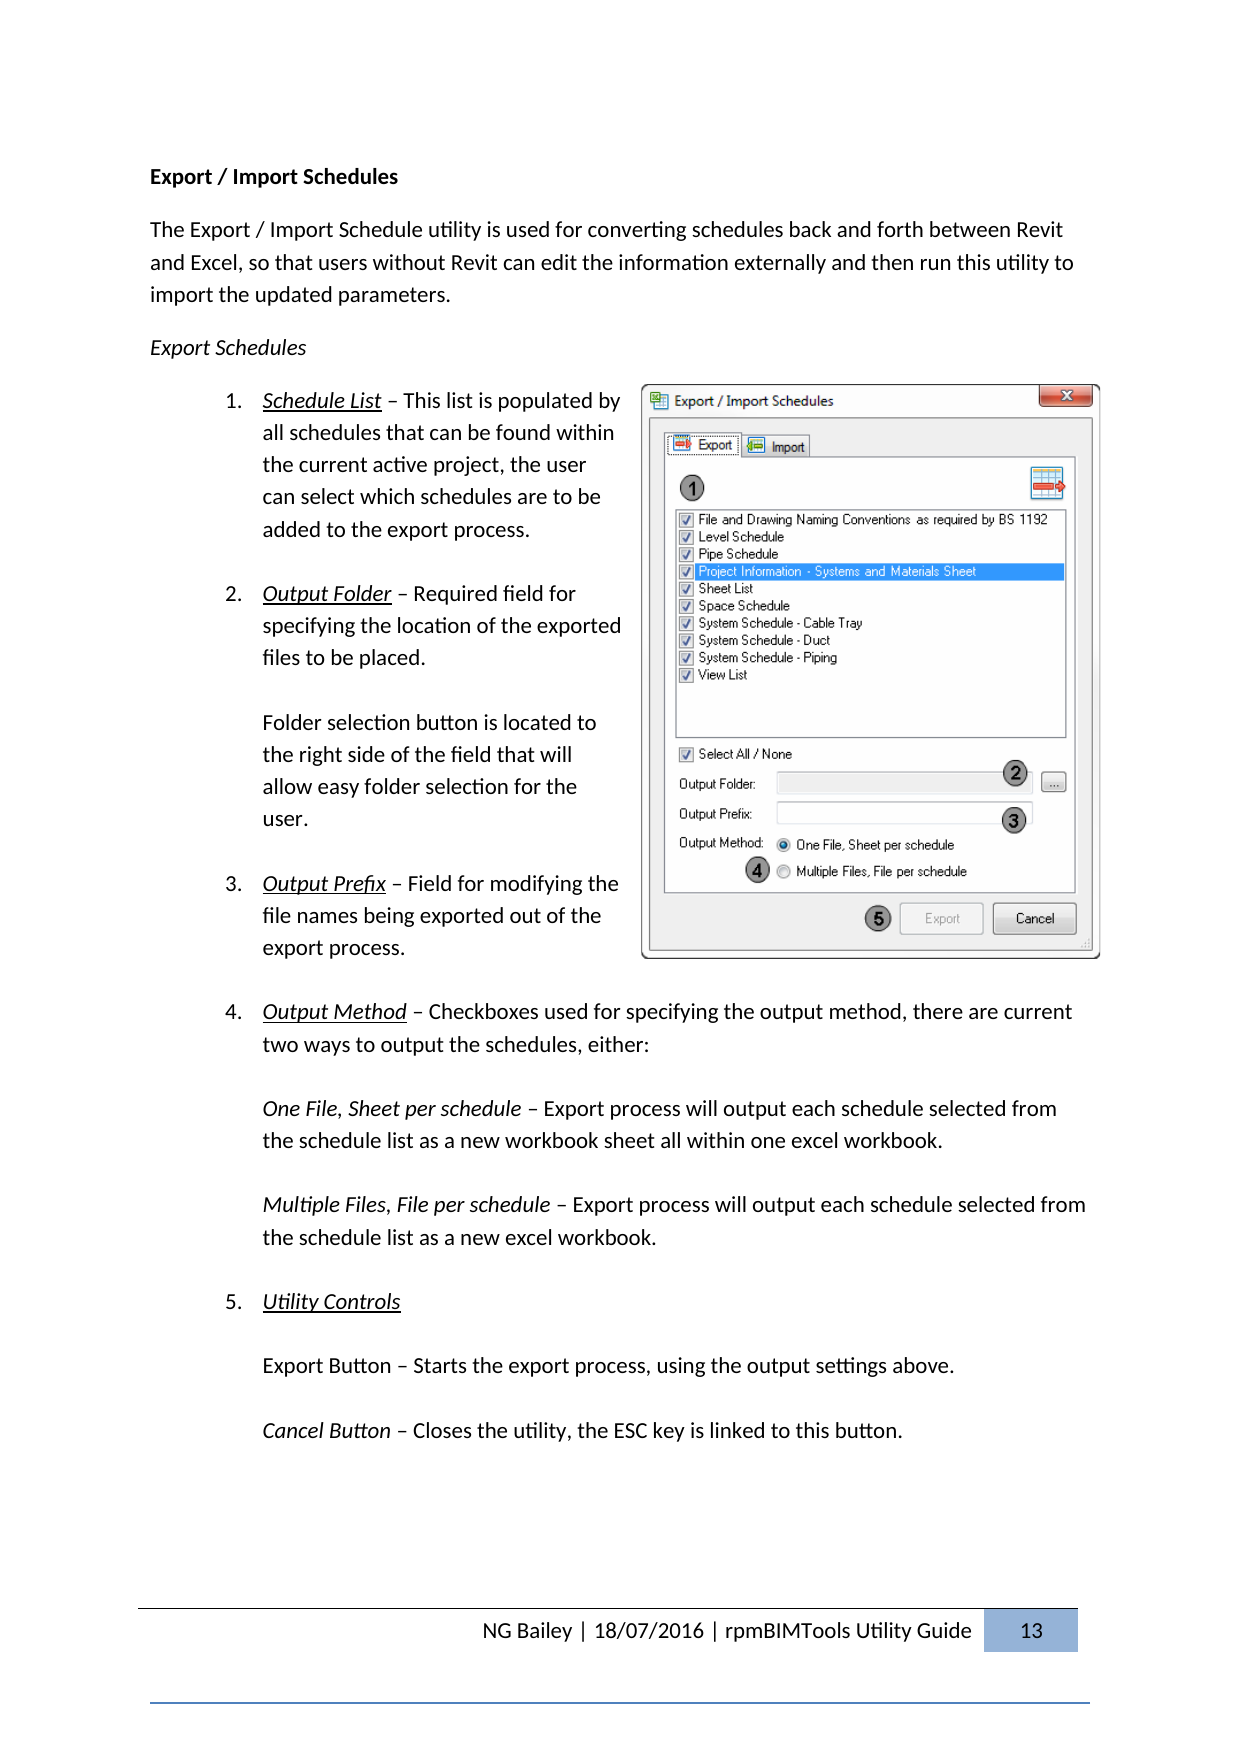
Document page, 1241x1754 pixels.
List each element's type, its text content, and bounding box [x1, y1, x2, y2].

list Utility Controls Export Button – Starts the export process, using the output settings above. Cancel Button – Closes the utility, the ESC key is linked to this button. [225, 1287, 1090, 1444]
text Export Schedules [150, 333, 1090, 361]
picture [641, 384, 1100, 959]
subtitle Export / Import Schedules [150, 162, 1090, 191]
list Output Method – Checkboxes used for specifying the output method, there are current two ways to output the schedules, either: One File, Sheet per schedule – Export process will output each schedule selected from the schedule list as a new workbook sheet all within one excel workbook. Multiple Files, File per schedule – Export process will output each schedule selected from the schedule list as a new excel workbook. [225, 997, 1090, 1283]
list Output Folder – Required field for specifying the location of the exported files to be placed. Folder selection button is located to the right side of the field that will allow easy folder selection for the user. [225, 579, 641, 864]
list Schedule List – This list is populated by all schedules that can be found within the current active project, the user can select which schedules are to be added to the export process. [225, 386, 641, 575]
text The Export / Import Schedule utility is used for converting schedules back and forth between Revit and Excel, so that users without Revit can edit the information externally and then run this utility to import the updated parameters. [150, 216, 1090, 308]
list Output Prefix – Field for modifying the file names being exported out of the export process. [225, 869, 1090, 993]
